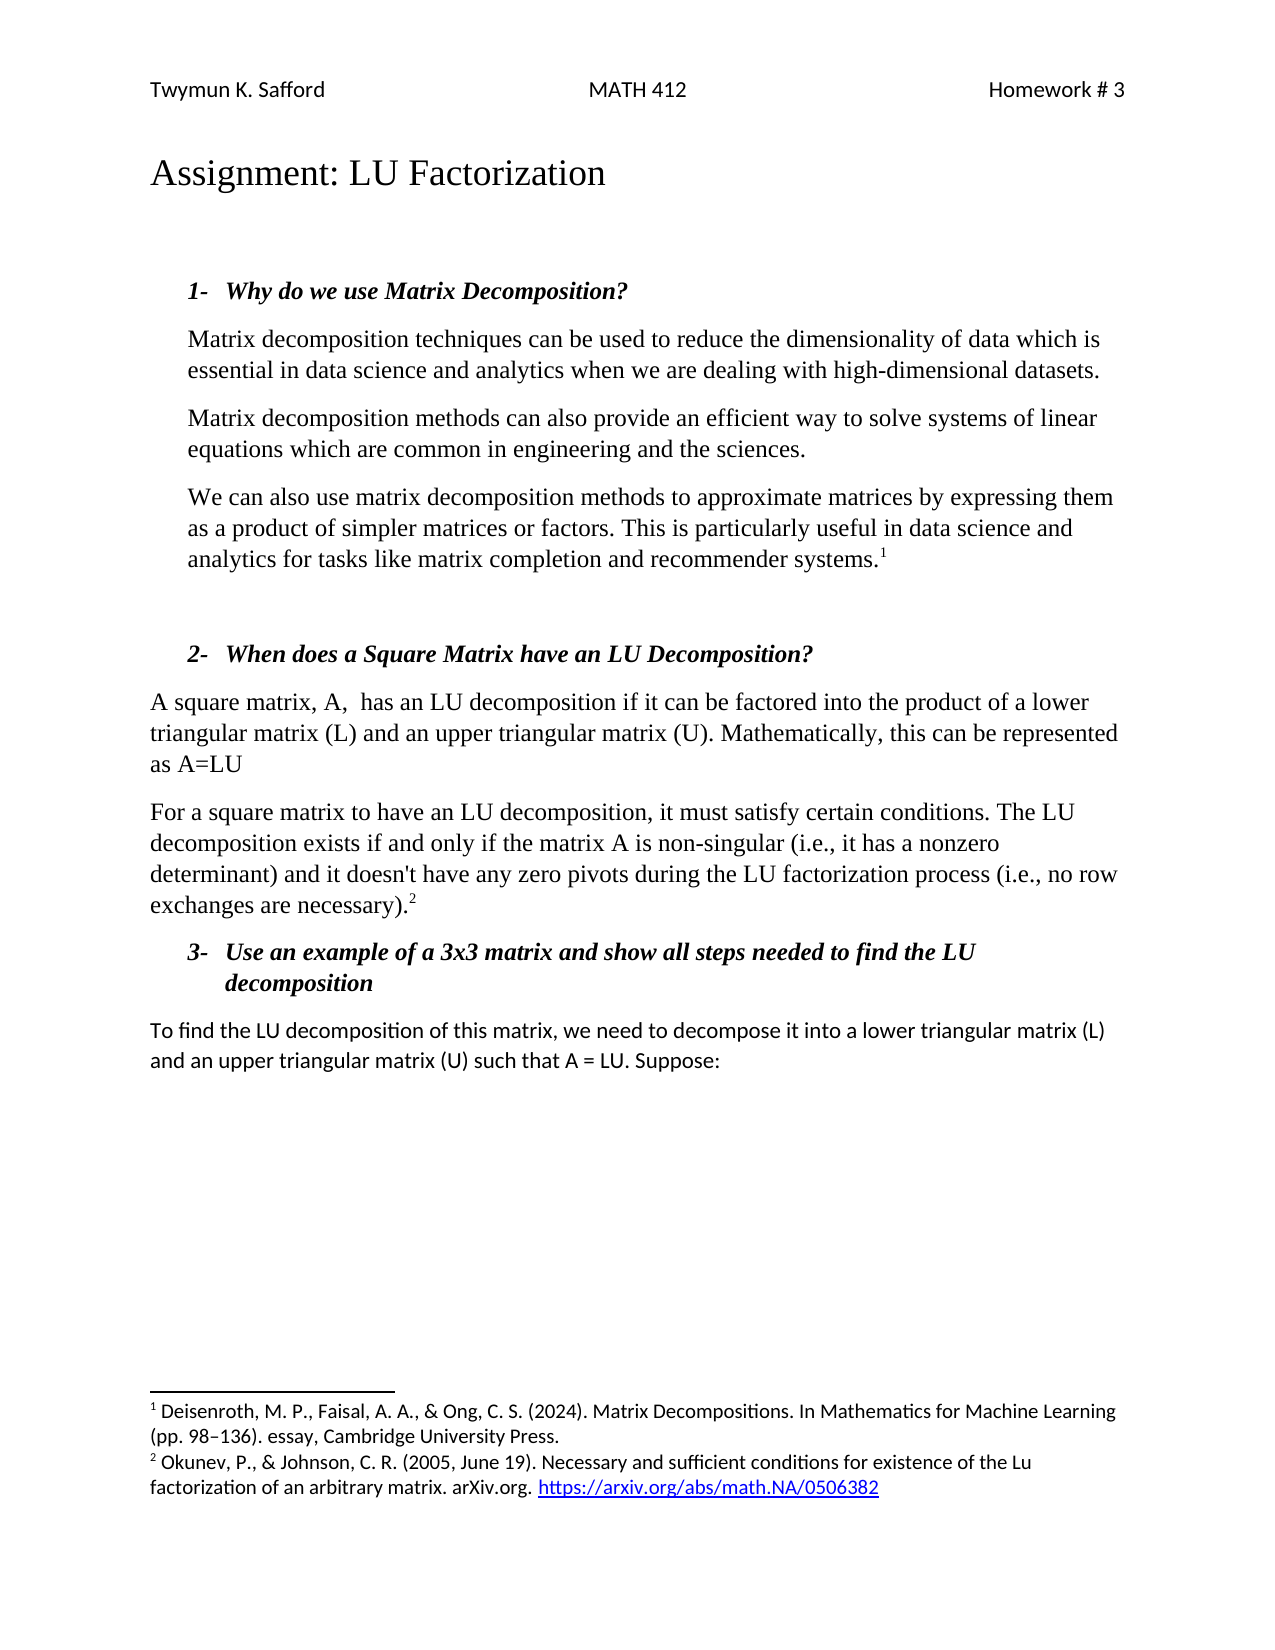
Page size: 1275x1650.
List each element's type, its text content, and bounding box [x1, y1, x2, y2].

text Assignment: LU Factorization [150, 150, 1125, 193]
text To find the LU decomposition of this matrix, we need to decompose it into a lower triangular matrix (L) and an upper triangular matrix (U) such that A = LU. Suppose: [150, 1016, 1125, 1074]
list Use an example of a 3x3 matrix and show all steps needed to find the LU decomposition [187, 937, 1125, 997]
text For a square matrix to have an LU decomposition, it must satisfy certain conditions. The LU decomposition exists if and only if the matrix A is non-singular (i.e., it has a nonzero determinant) and it doesn't have any zero pivots during the LU factorization process (i.e., no row exchanges are necessary). [150, 797, 1125, 918]
text Matrix decomposition methods can also provide an efficient way to solve systems of linear equations which are common in engineering and the sciences. [187, 403, 1125, 463]
list When does a Square Matrix have an LU Decomposition? [187, 639, 1125, 668]
text A square matrix, A, has an LU decomposition if it can be factored into the product of a lower triangular matrix (L) and an upper triangular matrix (U). Mathematically, this can be represented as A=LU [150, 687, 1125, 778]
text Matrix decomposition techniques can be used to reduce the dimensionality of data which is essential in data science and analytics when we are dealing with high-dimensional datasets. [187, 324, 1125, 384]
text We can also use matrix decomposition methods to approximate matrices by expressing them as a product of simpler matrices or factors. This is particularly useful in data science and analytics for tasks like matrix completion and recommender systems. [187, 482, 1125, 572]
list Why do we use Matrix Decomposition? [187, 276, 1125, 305]
